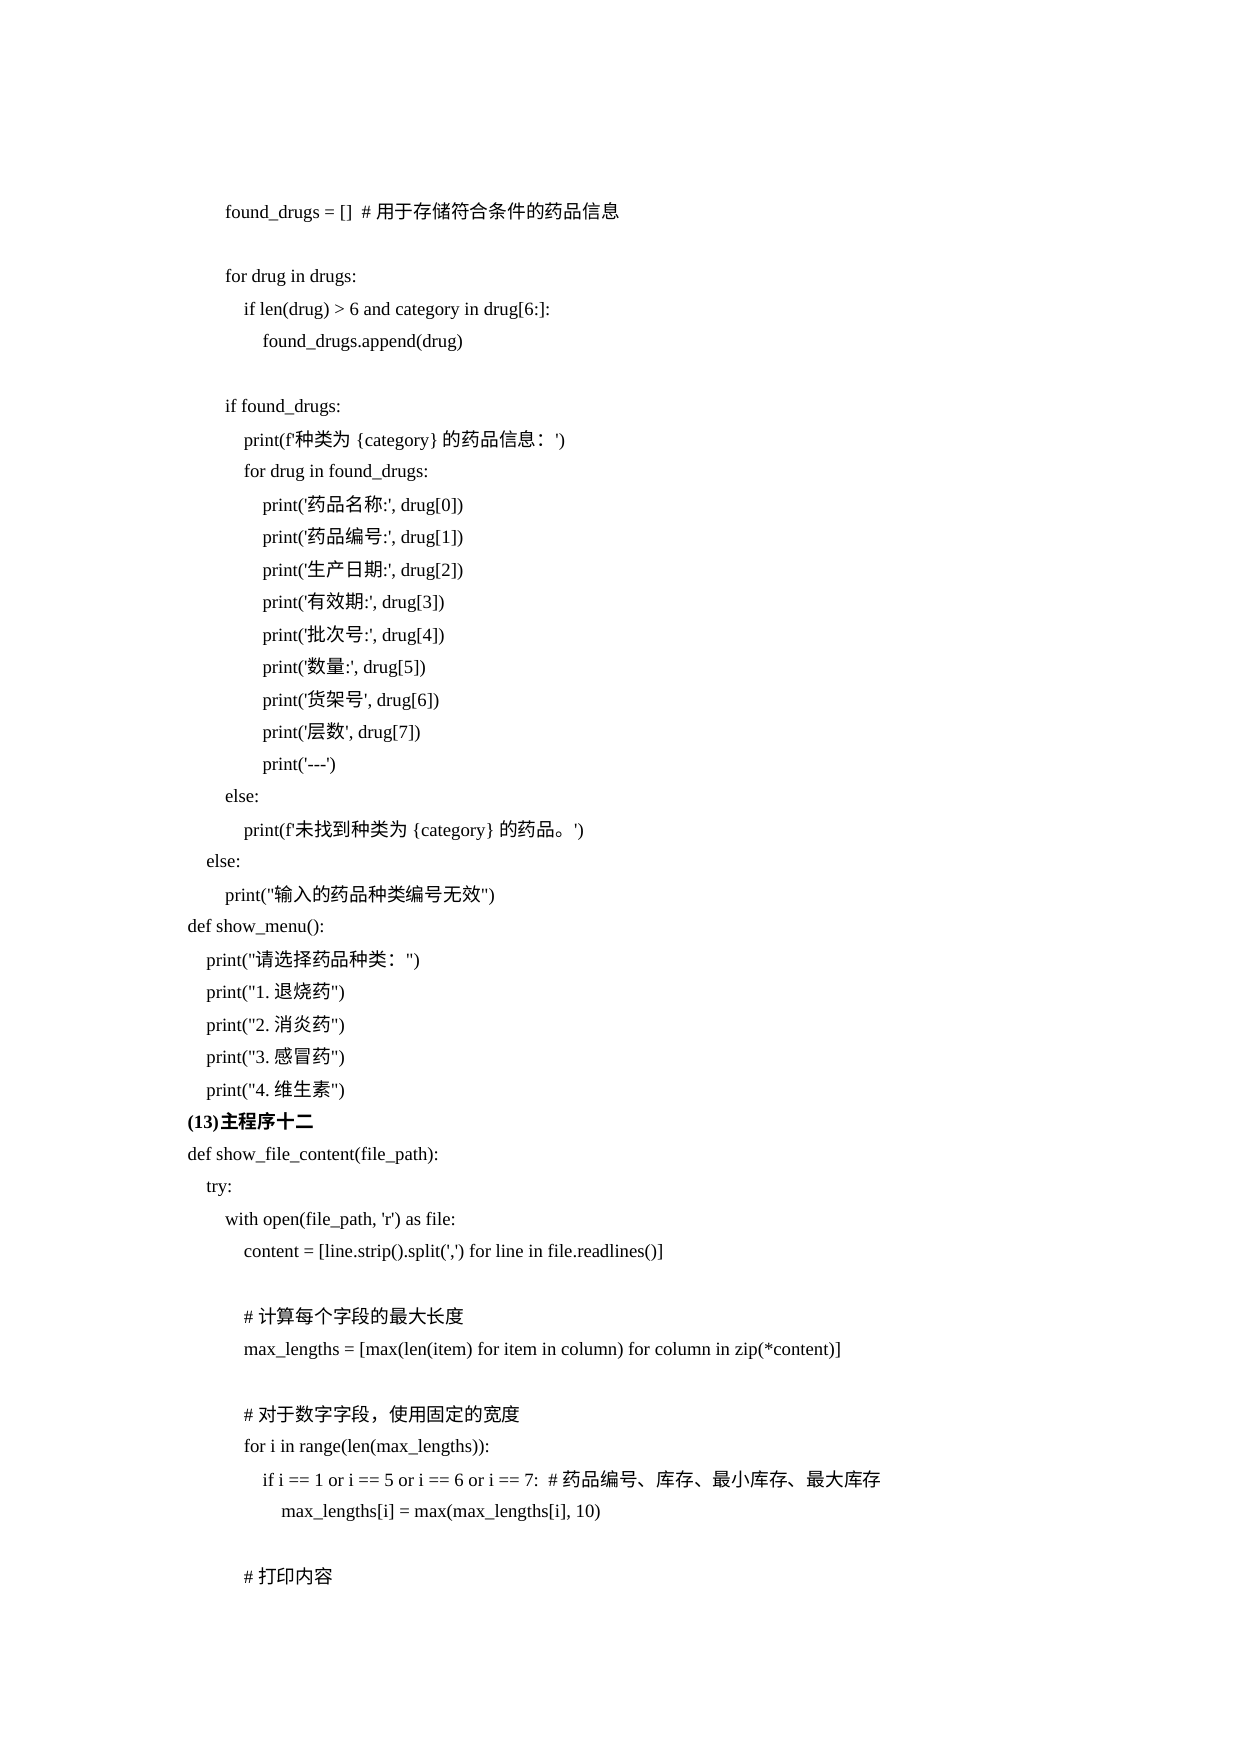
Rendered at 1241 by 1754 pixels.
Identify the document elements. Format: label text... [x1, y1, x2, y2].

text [187, 162, 1053, 1104]
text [187, 1137, 1053, 1592]
list 主程序十二 [187, 1104, 1053, 1137]
